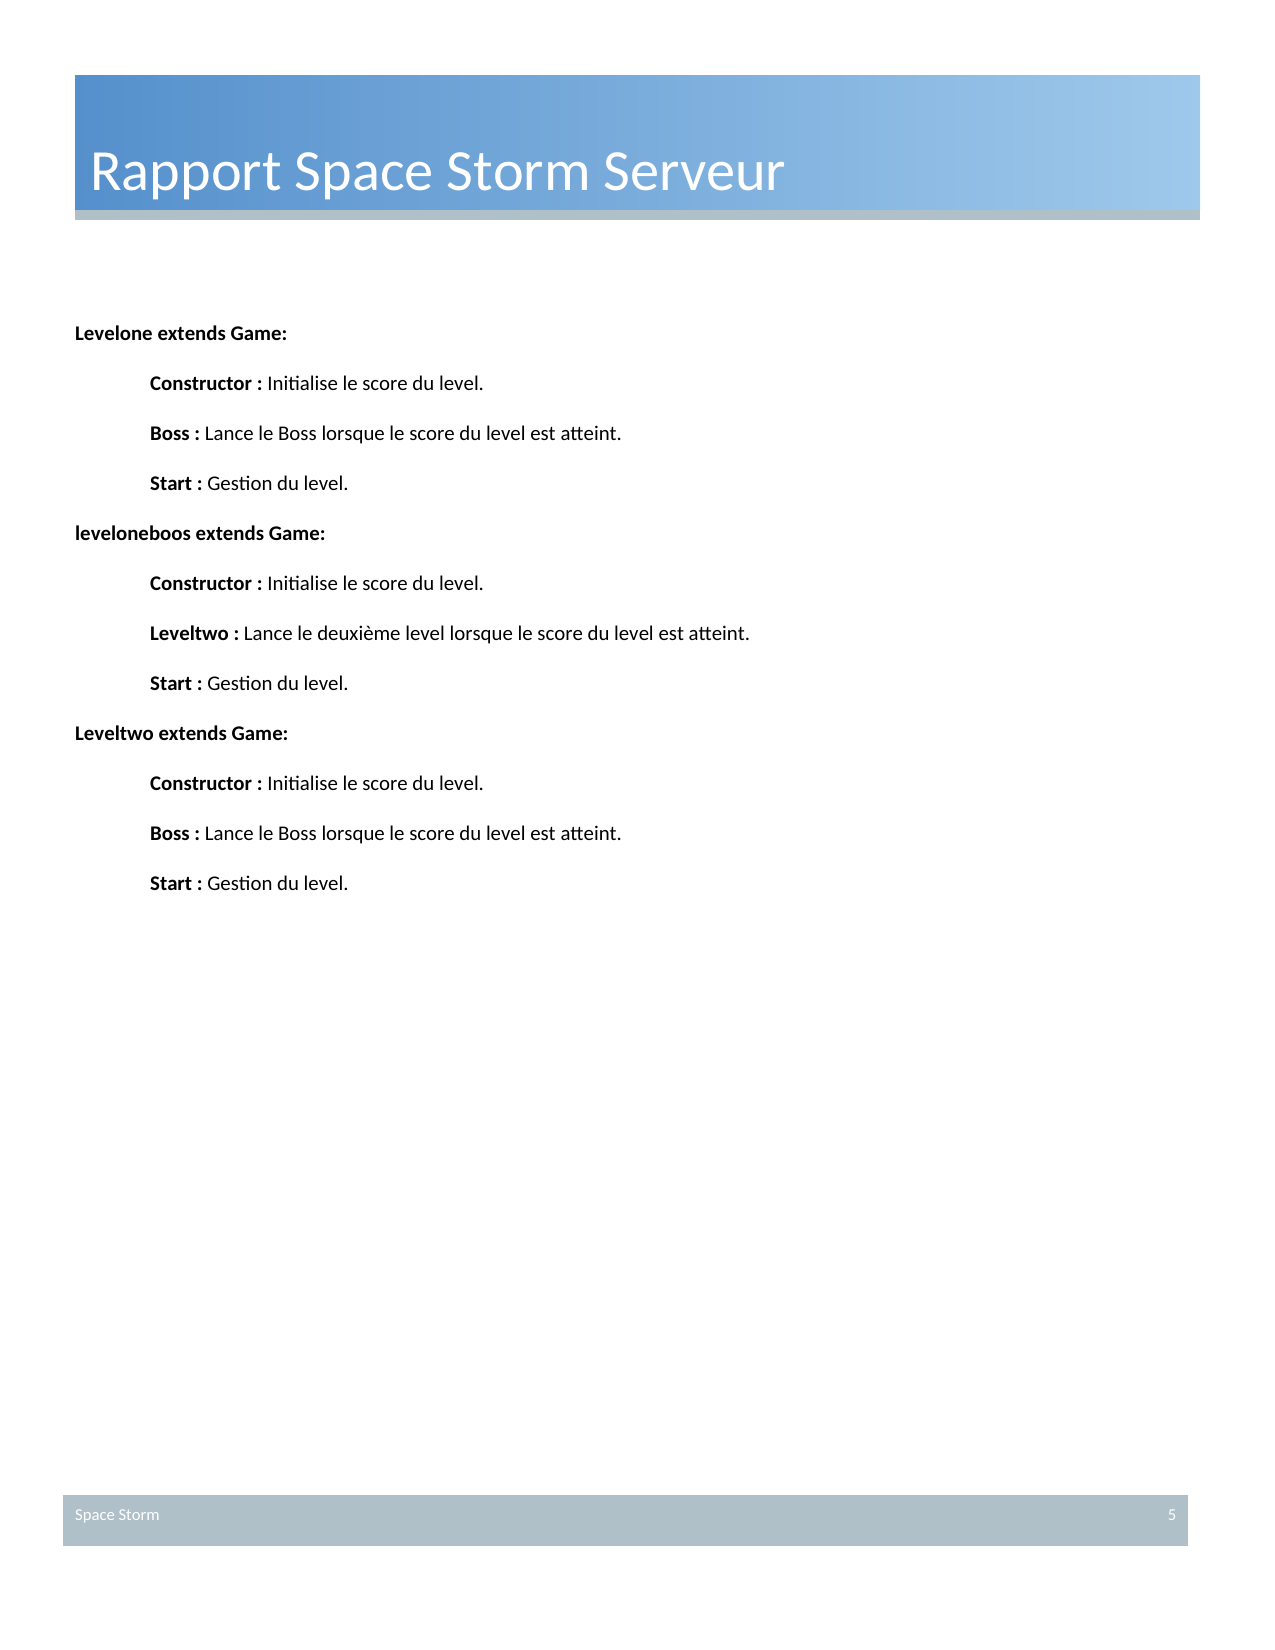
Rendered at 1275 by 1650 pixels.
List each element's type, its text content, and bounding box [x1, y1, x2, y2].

text Constructor : Initialise le score du level. [75, 570, 1200, 596]
text Boss : Lance le Boss lorsque le score du level est atteint. [75, 420, 1200, 446]
text Leveltwo extends Game: [75, 720, 1200, 746]
text Start : Gestion du level. [75, 670, 1200, 696]
text Start : Gestion du level. [75, 470, 1200, 496]
text leveloneboos extends Game: [75, 520, 1200, 546]
text Levelone extends Game: [75, 320, 1200, 346]
text Constructor : Initialise le score du level. [75, 370, 1200, 396]
text Start : Gestion du level. [75, 870, 1200, 896]
text Leveltwo : Lance le deuxième level lorsque le score du level est atteint. [75, 620, 1200, 646]
text Constructor : Initialise le score du level. [75, 770, 1200, 796]
text Boss : Lance le Boss lorsque le score du level est atteint. [75, 820, 1200, 846]
